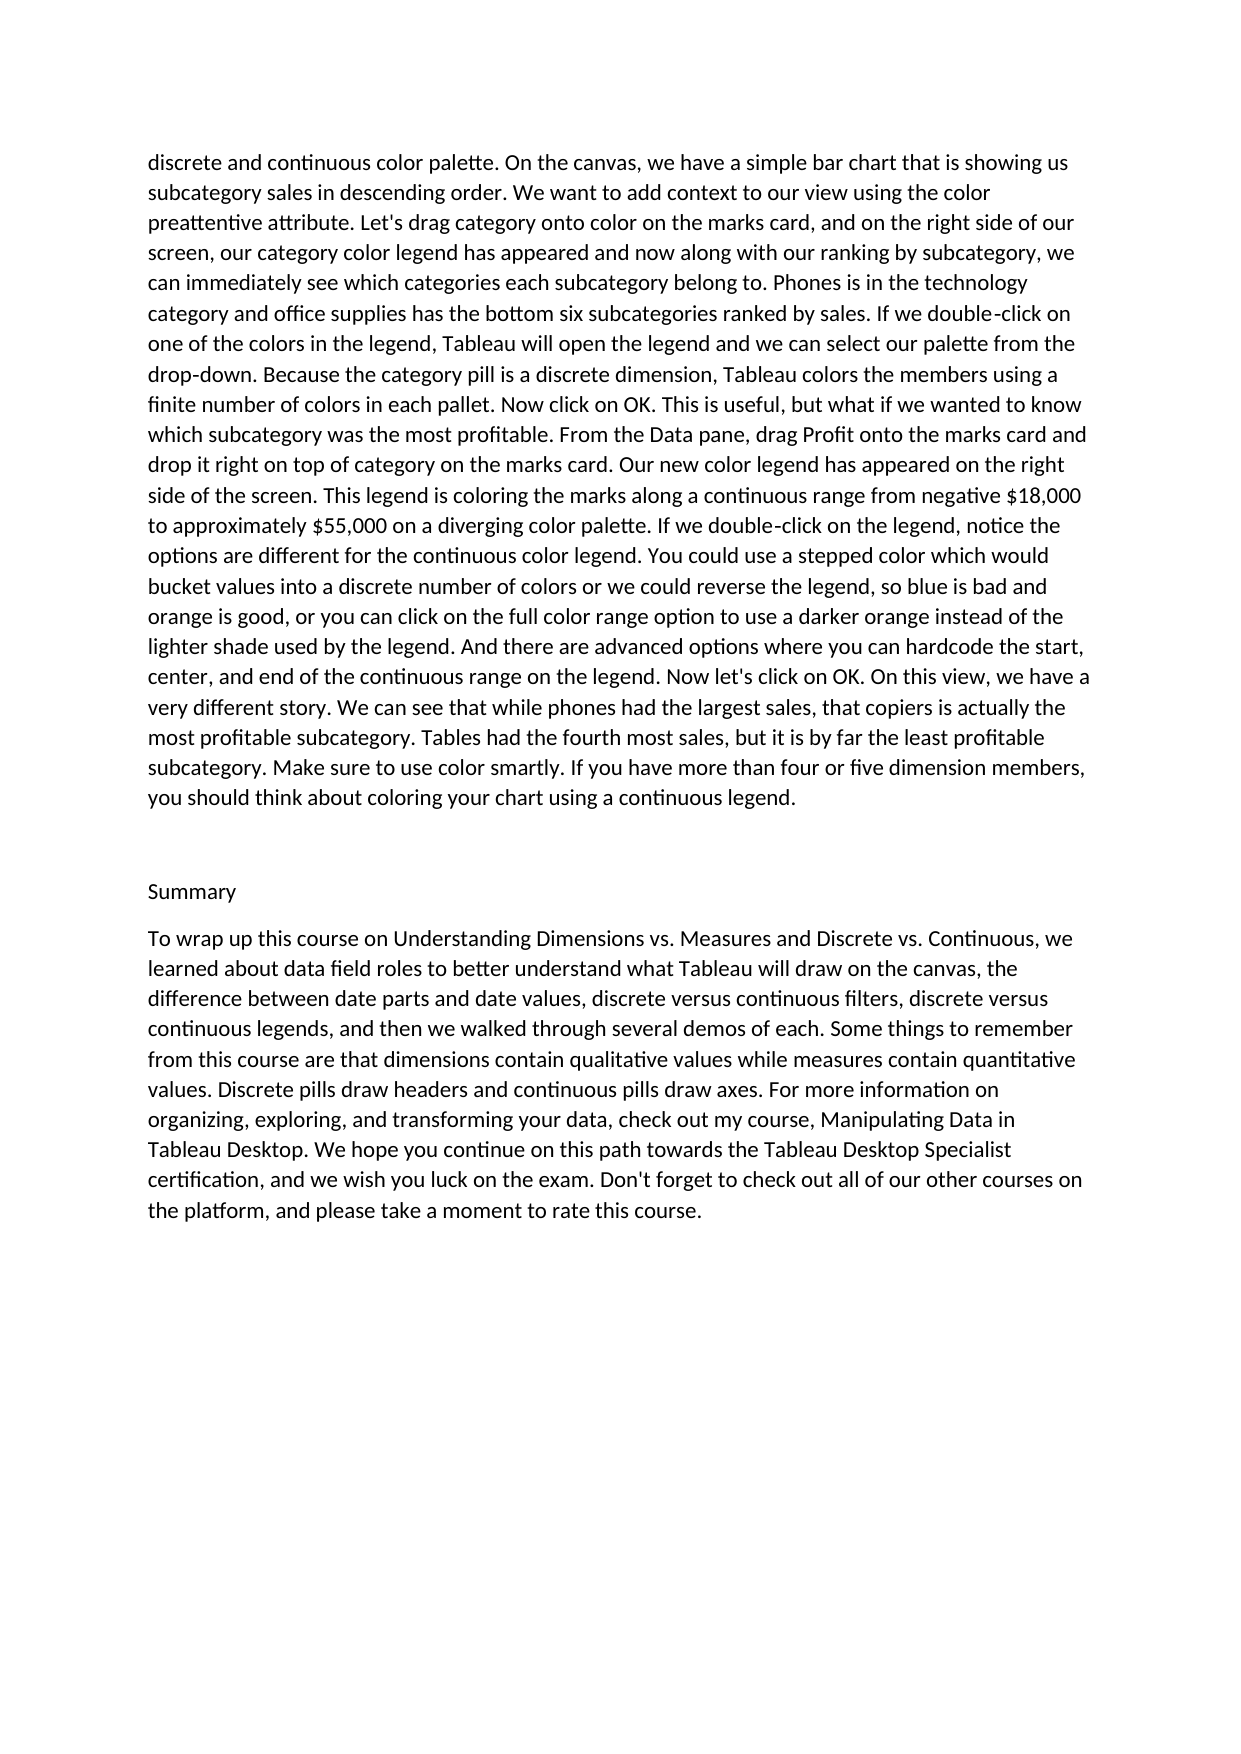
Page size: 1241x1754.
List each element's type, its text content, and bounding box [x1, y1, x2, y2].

text Summary [148, 877, 1093, 905]
text To wrap up this course on Understanding Dimensions vs. Measures and Discrete vs. Continuous, we learned about data field roles to better understand what Tableau will draw on the canvas, the difference between date parts and date values, discrete versus continuous filters, discrete versus continuous legends, and then we walked through several demos of each. Some things to remember from this course are that dimensions contain qualitative values while measures contain quantitative values. Discrete pills draw headers and continuous pills draw axes. For more information on organizing, exploring, and transforming your data, check out my course, Manipulating Data in Tableau Desktop. We hope you continue on this path towards the Tableau Desktop Specialist certification, and we wish you luck on the exam. Don't forget to check out all of our other courses on the platform, and please take a moment to rate this course. [148, 924, 1093, 1224]
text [148, 148, 1093, 811]
